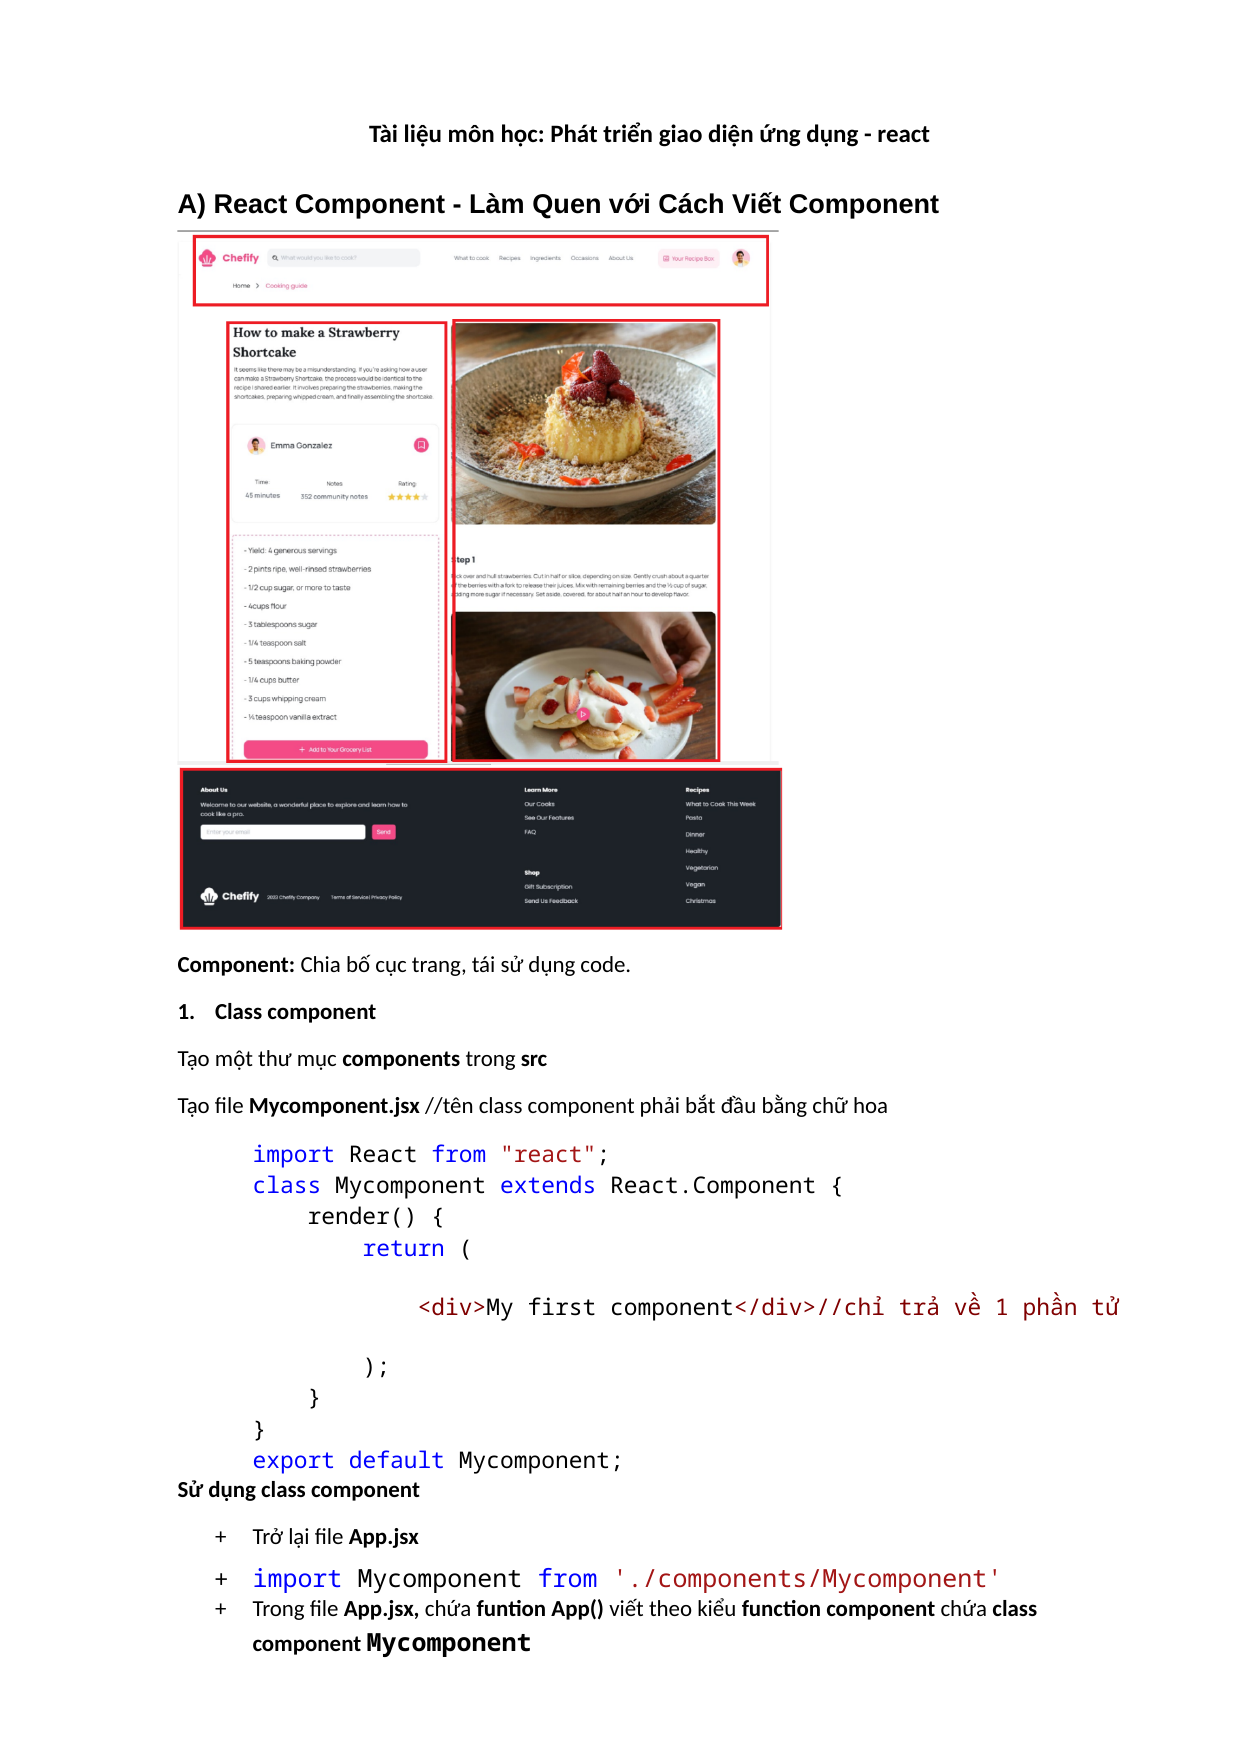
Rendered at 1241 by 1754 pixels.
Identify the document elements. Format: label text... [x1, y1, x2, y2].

text export default Mycomponent; [252, 1444, 1122, 1475]
text } [252, 1381, 1122, 1413]
text Tài liệu môn học: Phát triển giao diện ứng dụng - react [177, 118, 1122, 149]
text <div>My first component</div>//chỉ trả về 1 phần tử [252, 1291, 1122, 1322]
picture [177, 767, 783, 932]
text render() { [252, 1200, 1122, 1232]
text } [252, 1413, 1122, 1444]
text Tạo một thư mục components trong src [177, 1044, 1122, 1072]
text Component: Chia bố cục trang, tái sử dụng code. [177, 950, 1122, 978]
list Trong file App.jsx, chứa funtion App() viết theo kiểu function component chứa class component Mycomponent [215, 1594, 1122, 1659]
text import React from "react"; [252, 1138, 1122, 1169]
list Class component [177, 997, 1122, 1025]
text class Mycomponent extends React.Component { [252, 1169, 1122, 1200]
text return ( [252, 1232, 1122, 1263]
text Sử dụng class component [177, 1475, 1122, 1503]
list Trở lại file App.jsx [215, 1522, 1122, 1550]
picture [177, 230, 779, 765]
subtitle React Component - Làm Quen với Cách Viết Component [177, 188, 1122, 220]
text ); [252, 1350, 1122, 1381]
text Tạo file Mycomponent.jsx //tên class component phải bắt đầu bằng chữ hoa [177, 1091, 1122, 1119]
list import Mycomponent from './components/Mycomponent' [215, 1552, 1122, 1594]
